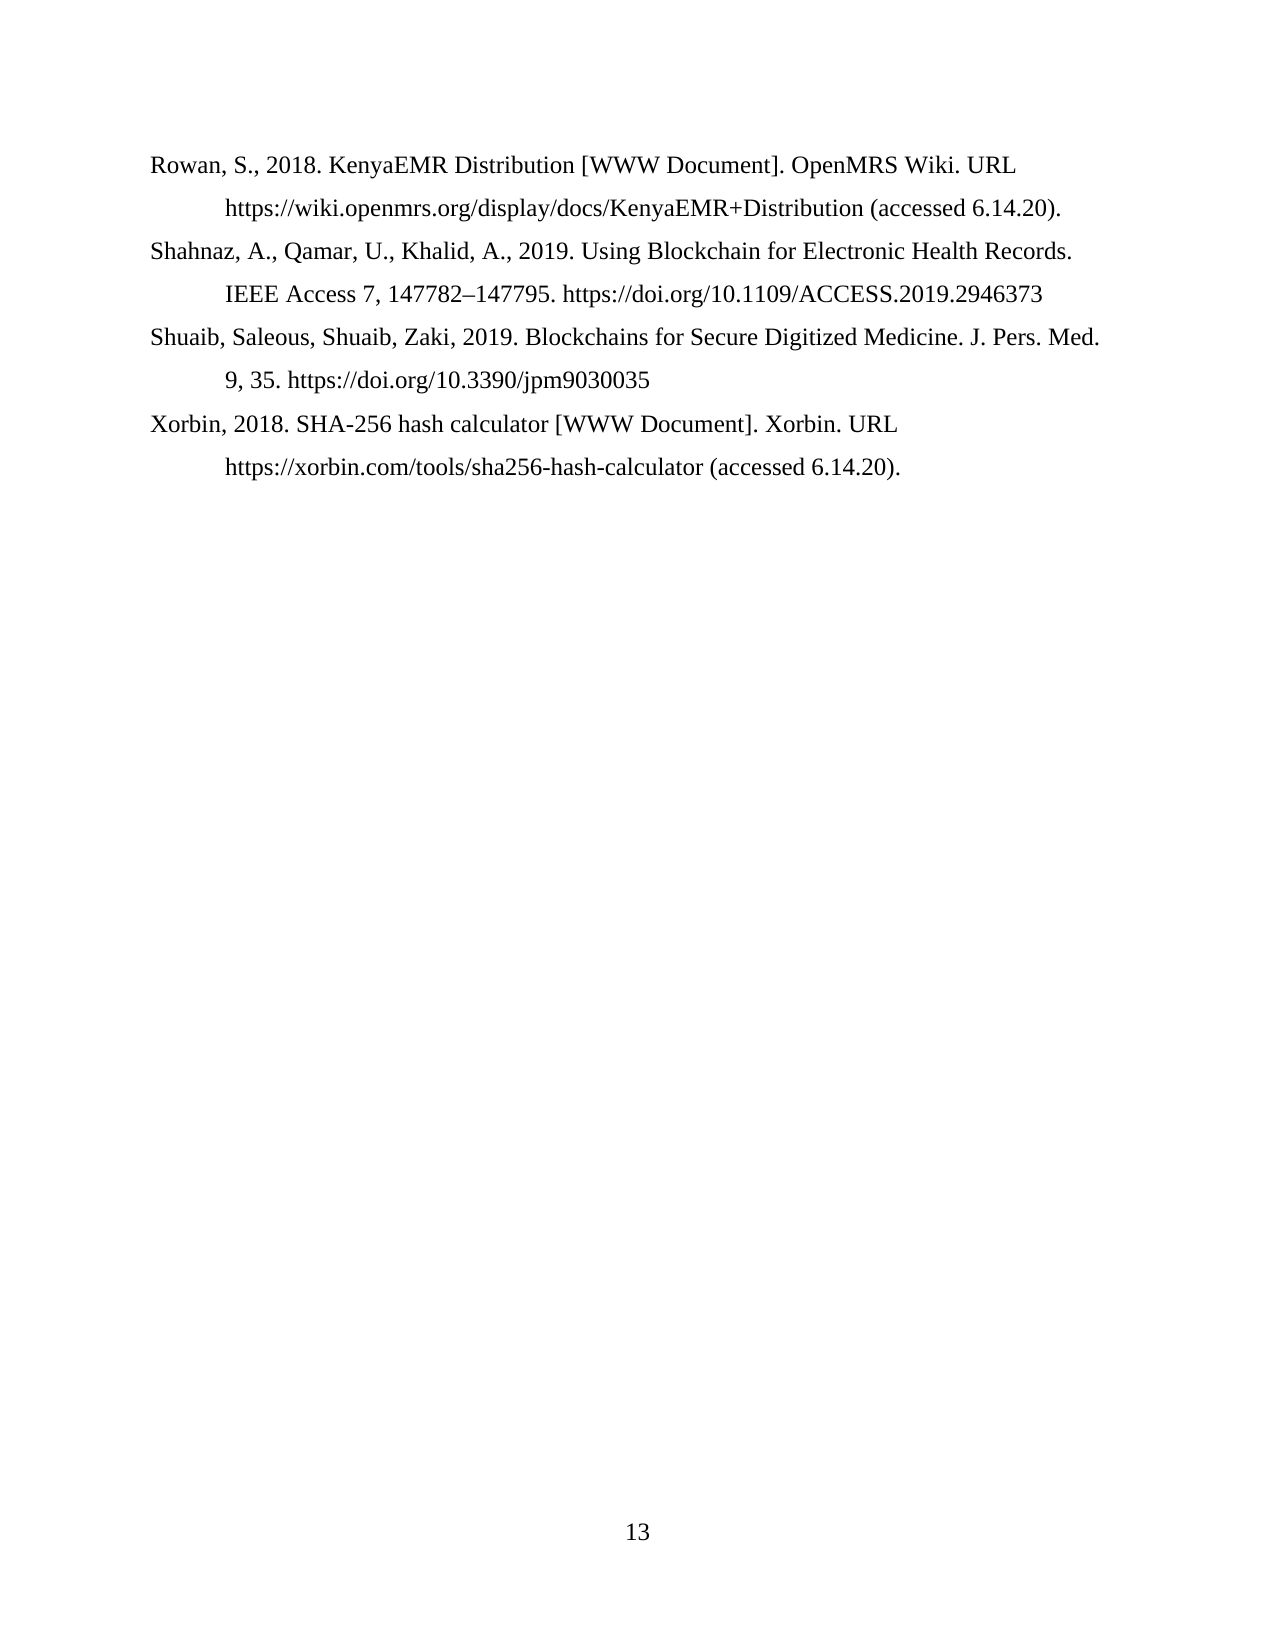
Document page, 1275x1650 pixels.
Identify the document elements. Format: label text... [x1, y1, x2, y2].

text Shahnaz, A., Qamar, U., Khalid, A., 2019. Using Blockchain for Electronic Health Records. IEEE Access 7, 147782–147795. https://doi.org/10.1109/ACCESS.2019.2946373 [150, 236, 1125, 308]
text Rowan, S., 2018. KenyaEMR Distribution [WWW Document]. OpenMRS Wiki. URL https://wiki.openmrs.org/display/docs/KenyaEMR+Distribution (accessed 6.14.20). [150, 150, 1125, 222]
text Shuaib, Saleous, Shuaib, Zaki, 2019. Blockchains for Secure Digitized Medicine. J. Pers. Med. 9, 35. https://doi.org/10.3390/jpm9030035 [150, 322, 1125, 394]
text Xorbin, 2018. SHA-256 hash calculator [WWW Document]. Xorbin. URL https://xorbin.com/tools/sha256-hash-calculator (accessed 6.14.20). [150, 409, 1125, 481]
